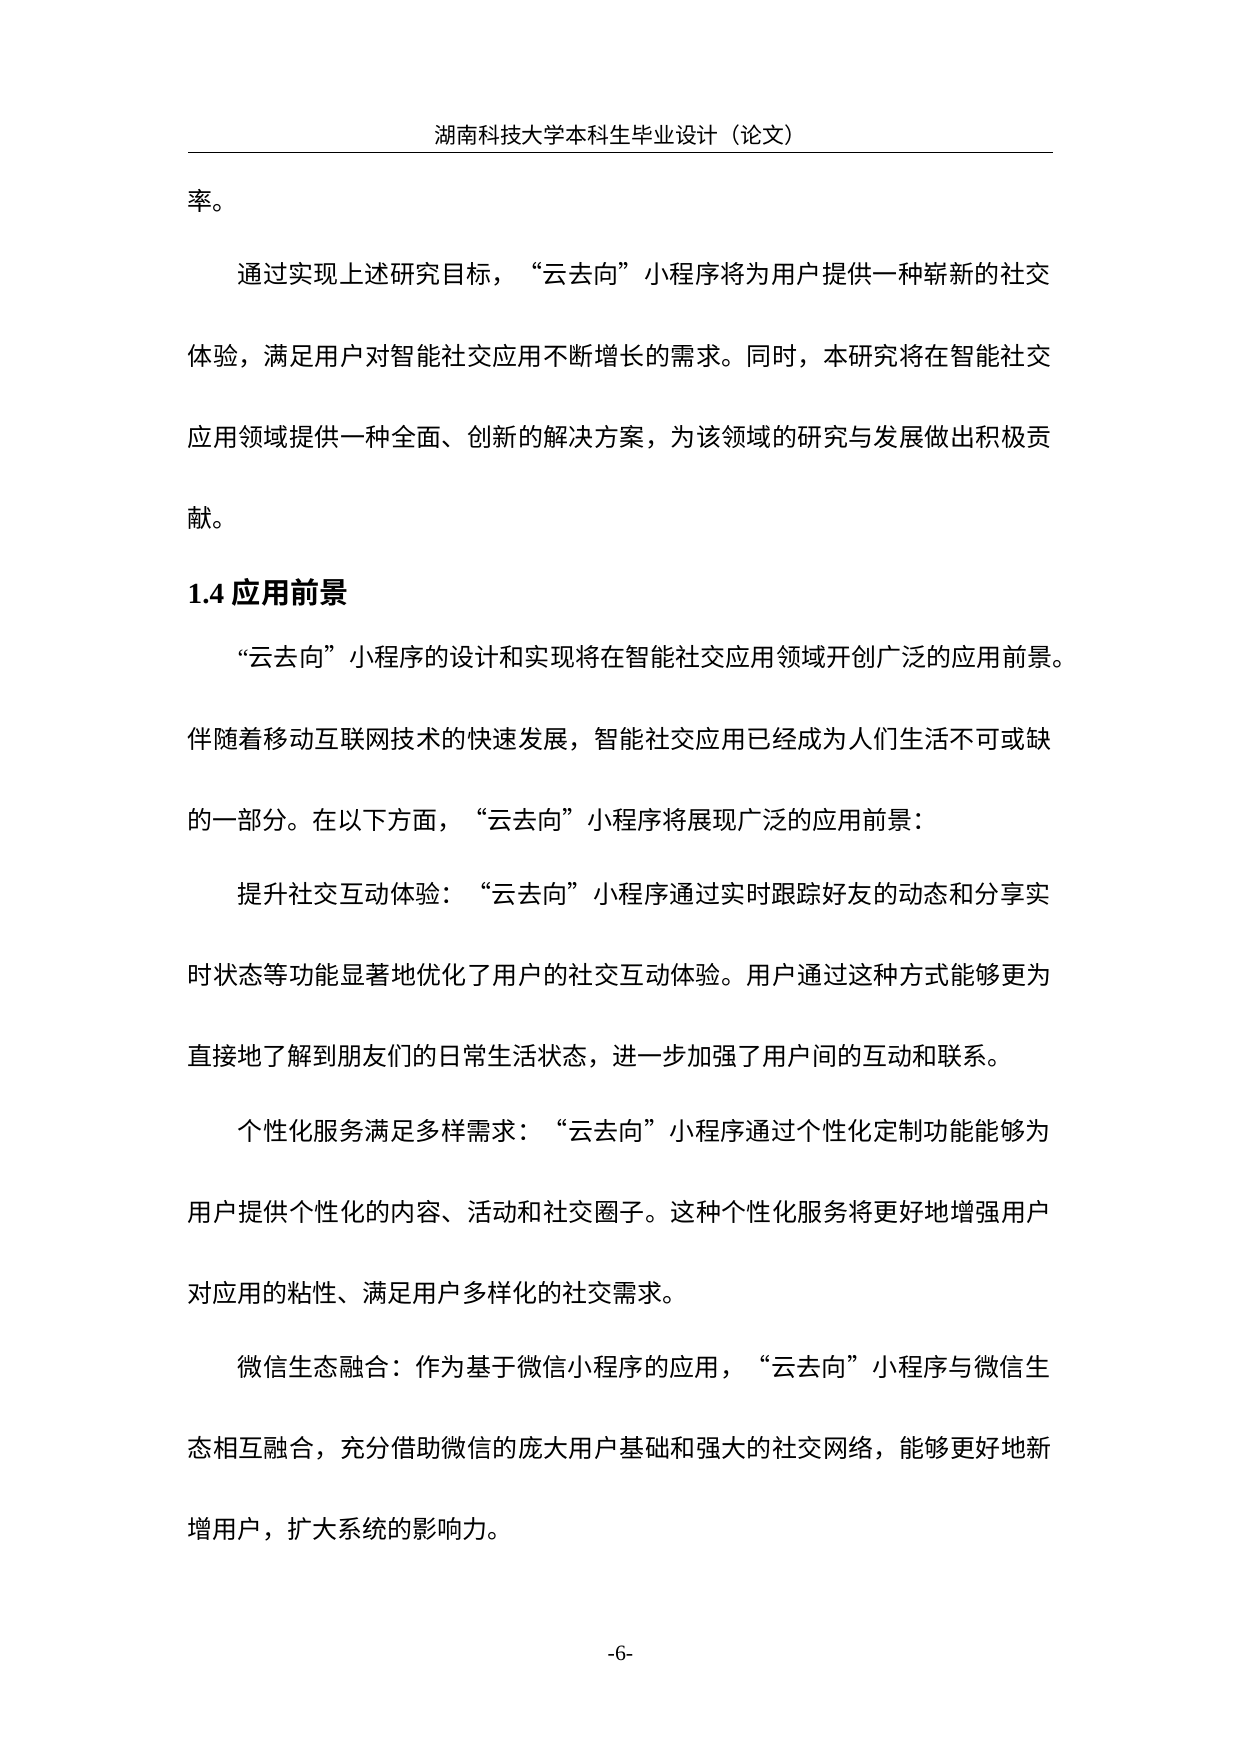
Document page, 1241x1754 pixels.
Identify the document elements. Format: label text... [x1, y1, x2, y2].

text 微信生态融合：作为基于微信小程序的应用，“云去向”小程序与微信生态相互融合，充分借助微信的庞大用户基础和强大的社交网络，能够更好地新增用户，扩大系统的影响力。 [187, 1333, 1053, 1561]
text 个性化服务满足多样需求：“云去向”小程序通过个性化定制功能能够为用户提供个性化的内容、活动和社交圈子。这种个性化服务将更好地增强用户对应用的粘性、满足用户多样化的社交需求。 [187, 1097, 1053, 1324]
text “云去向”小程序的设计和实现将在智能社交应用领域开创广泛的应用前景。伴随着移动互联网技术的快速发展，智能社交应用已经成为人们生活不可或缺的一部分。在以下方面，“云去向”小程序将展现广泛的应用前景： [187, 623, 1053, 851]
text 提升社交互动体验：“云去向”小程序通过实时跟踪好友的动态和分享实时状态等功能显著地优化了用户的社交互动体验。用户通过这种方式能够更为直接地了解到朋友们的日常生活状态，进一步加强了用户间的互动和联系。 [187, 860, 1053, 1087]
text 通过实现上述研究目标，“云去向”小程序将为用户提供一种崭新的社交体验，满足用户对智能社交应用不断增长的需求。同时，本研究将在智能社交应用领域提供一种全面、创新的解决方案，为该领域的研究与发展做出积极贡献。 [187, 241, 1053, 549]
subtitle 应用前景 [187, 558, 1053, 623]
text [187, 167, 1053, 232]
